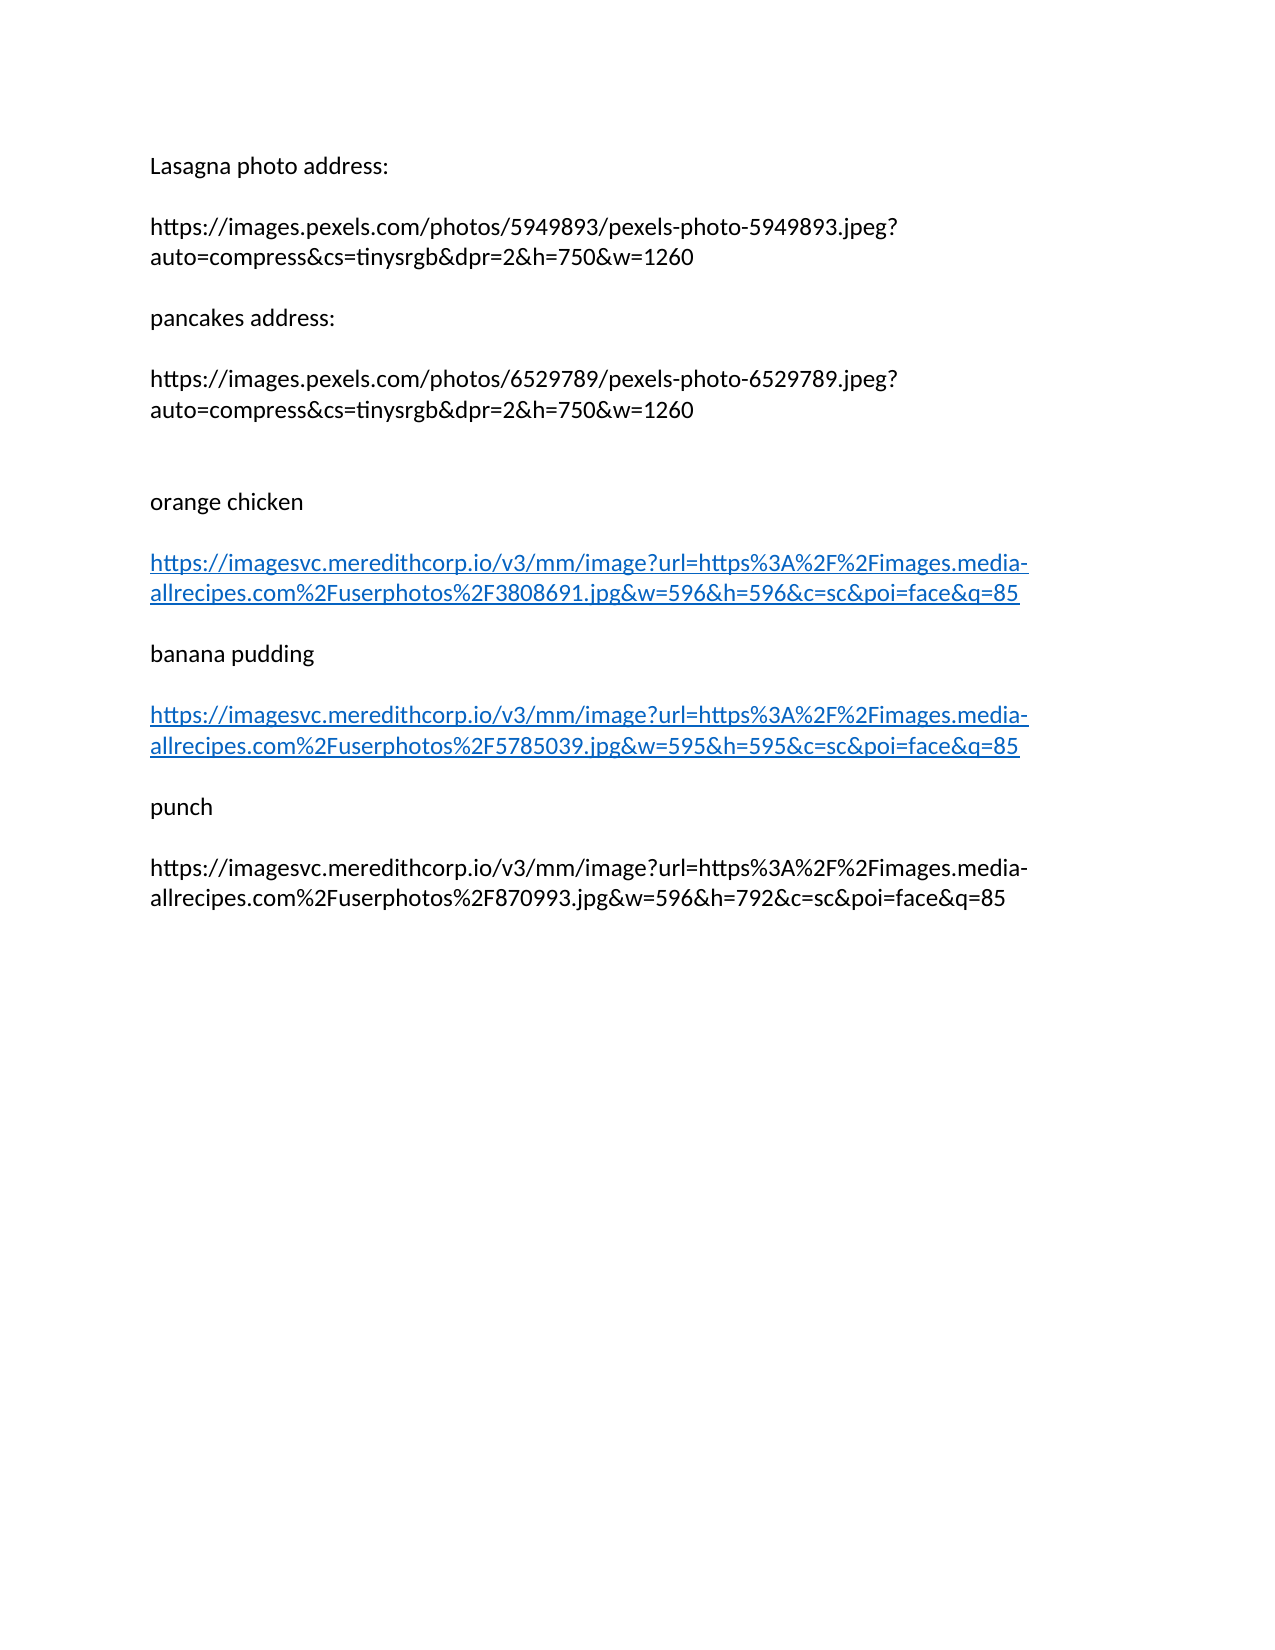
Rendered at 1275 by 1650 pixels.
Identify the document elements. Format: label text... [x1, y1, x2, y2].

text pancakes address: [150, 303, 1125, 333]
text https://images.pexels.com/photos/5949893/pexels-photo-5949893.jpeg?auto=compress&cs=tinysrgb&dpr=2&h=750&w=1260 [150, 211, 1125, 272]
text https://imagesvc.meredithcorp.io/v3/mm/image?url=https%3A%2F%2Fimages.media-allrecipes.com%2Fuserphotos%2F5785039.jpg&w=595&h=595&c=sc&poi=face&q=85 [150, 699, 1125, 760]
text https://imagesvc.meredithcorp.io/v3/mm/image?url=https%3A%2F%2Fimages.media-allrecipes.com%2Fuserphotos%2F870993.jpg&w=596&h=792&c=sc&poi=face&q=85 [150, 852, 1125, 913]
text banana pudding [150, 638, 1125, 669]
text orange chicken [150, 486, 1125, 516]
text punch [150, 791, 1125, 821]
text Lasagna photo address: [150, 150, 1125, 181]
text https://images.pexels.com/photos/6529789/pexels-photo-6529789.jpeg?auto=compress&cs=tinysrgb&dpr=2&h=750&w=1260 [150, 364, 1125, 425]
text https://imagesvc.meredithcorp.io/v3/mm/image?url=https%3A%2F%2Fimages.media-allrecipes.com%2Fuserphotos%2F3808691.jpg&w=596&h=596&c=sc&poi=face&q=85 [150, 547, 1125, 608]
